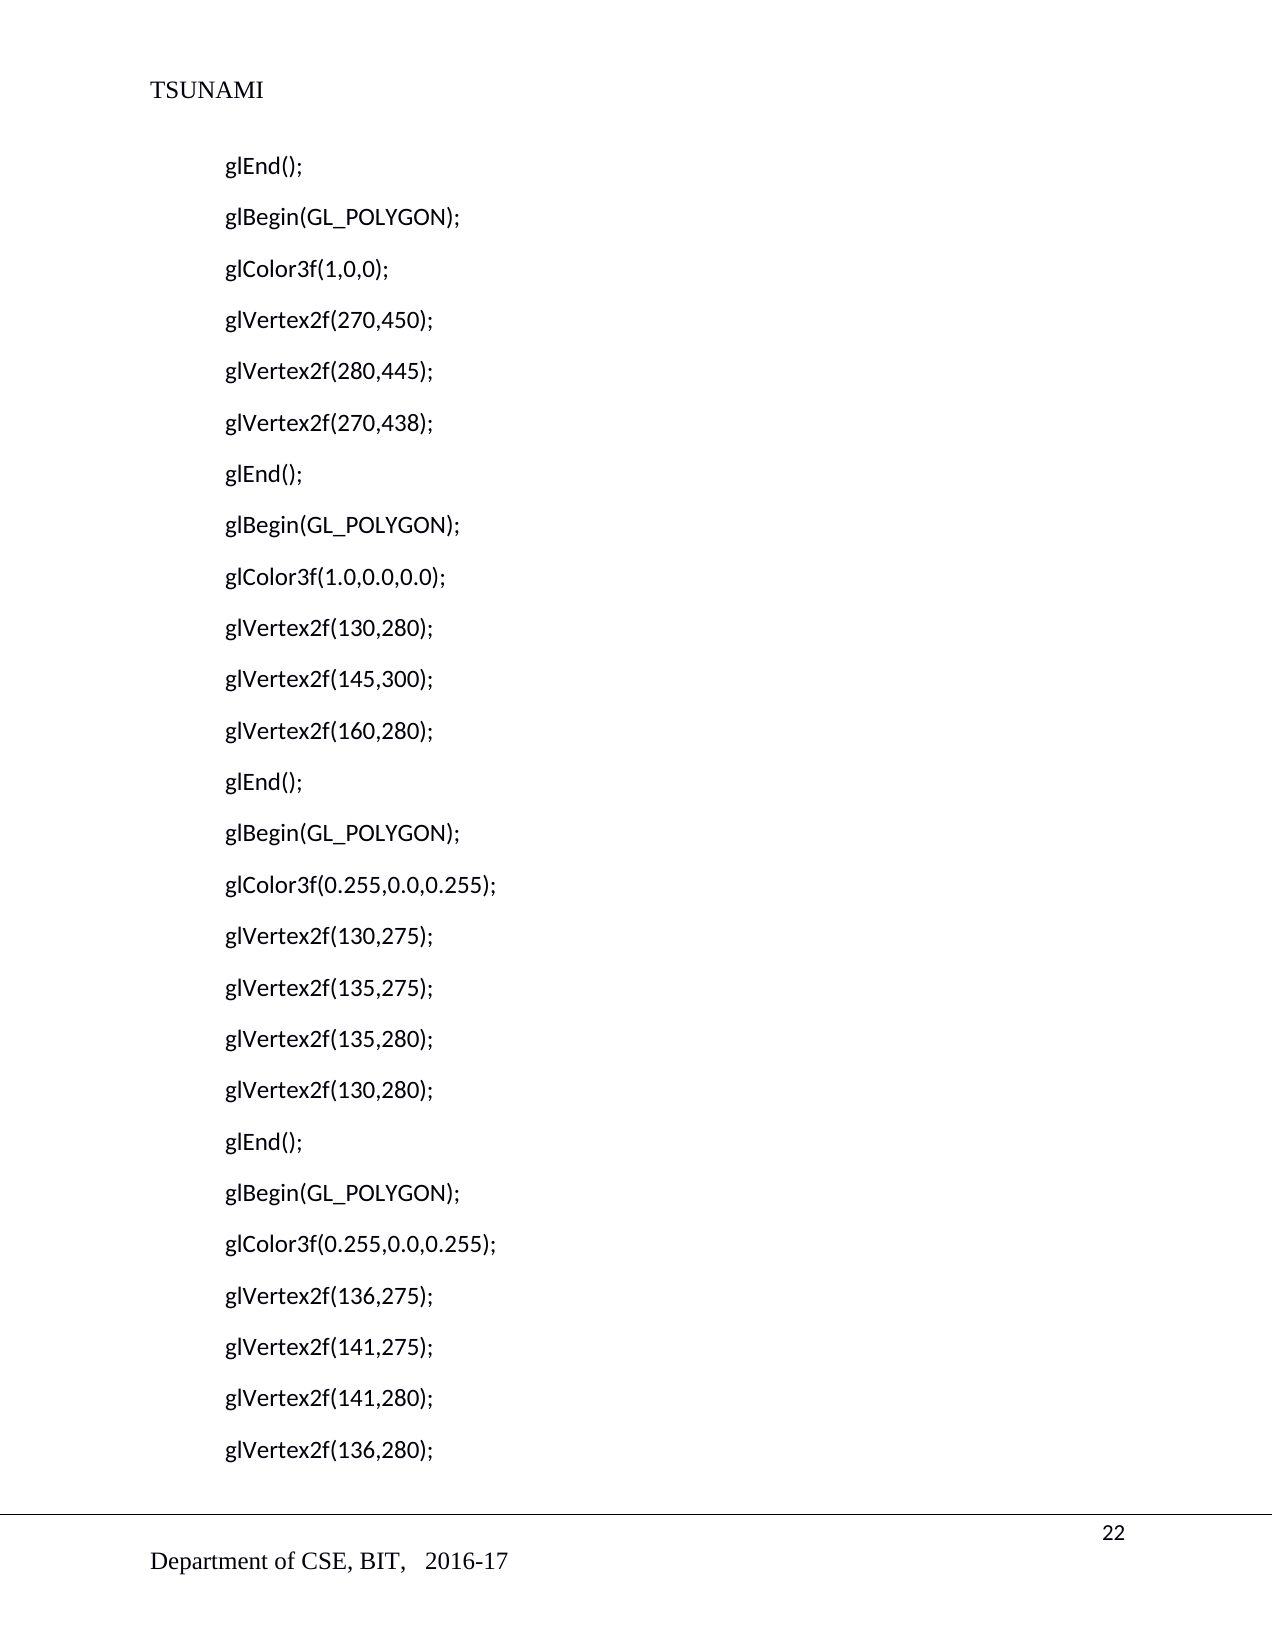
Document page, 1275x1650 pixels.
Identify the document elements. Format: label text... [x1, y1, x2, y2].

text glColor3f(1.0,0.0,0.0); [150, 561, 1125, 591]
text glVertex2f(270,438); [150, 407, 1125, 437]
text glColor3f(0.255,0.0,0.255); [150, 1228, 1125, 1259]
text glColor3f(1,0,0); [150, 253, 1125, 283]
text glVertex2f(136,280); [150, 1434, 1125, 1464]
text glVertex2f(145,300); [150, 663, 1125, 694]
text glVertex2f(136,275); [150, 1280, 1125, 1310]
text glEnd(); [150, 150, 1125, 181]
text glBegin(GL_POLYGON); [150, 1177, 1125, 1208]
text glBegin(GL_POLYGON); [150, 509, 1125, 540]
text glVertex2f(141,275); [150, 1331, 1125, 1362]
text glBegin(GL_POLYGON); [150, 201, 1125, 232]
text glVertex2f(135,275); [150, 972, 1125, 1002]
text glEnd(); [150, 458, 1125, 489]
text glColor3f(0.255,0.0,0.255); [150, 869, 1125, 899]
text glEnd(); [150, 766, 1125, 797]
text glVertex2f(130,280); [150, 1074, 1125, 1105]
text glBegin(GL_POLYGON); [150, 818, 1125, 848]
text glVertex2f(135,280); [150, 1023, 1125, 1053]
text glVertex2f(130,275); [150, 920, 1125, 951]
text glVertex2f(160,280); [150, 715, 1125, 745]
text glEnd(); [150, 1126, 1125, 1156]
text glVertex2f(280,445); [150, 355, 1125, 386]
text glVertex2f(270,450); [150, 304, 1125, 334]
text glVertex2f(141,280); [150, 1382, 1125, 1413]
text glVertex2f(130,280); [150, 612, 1125, 643]
